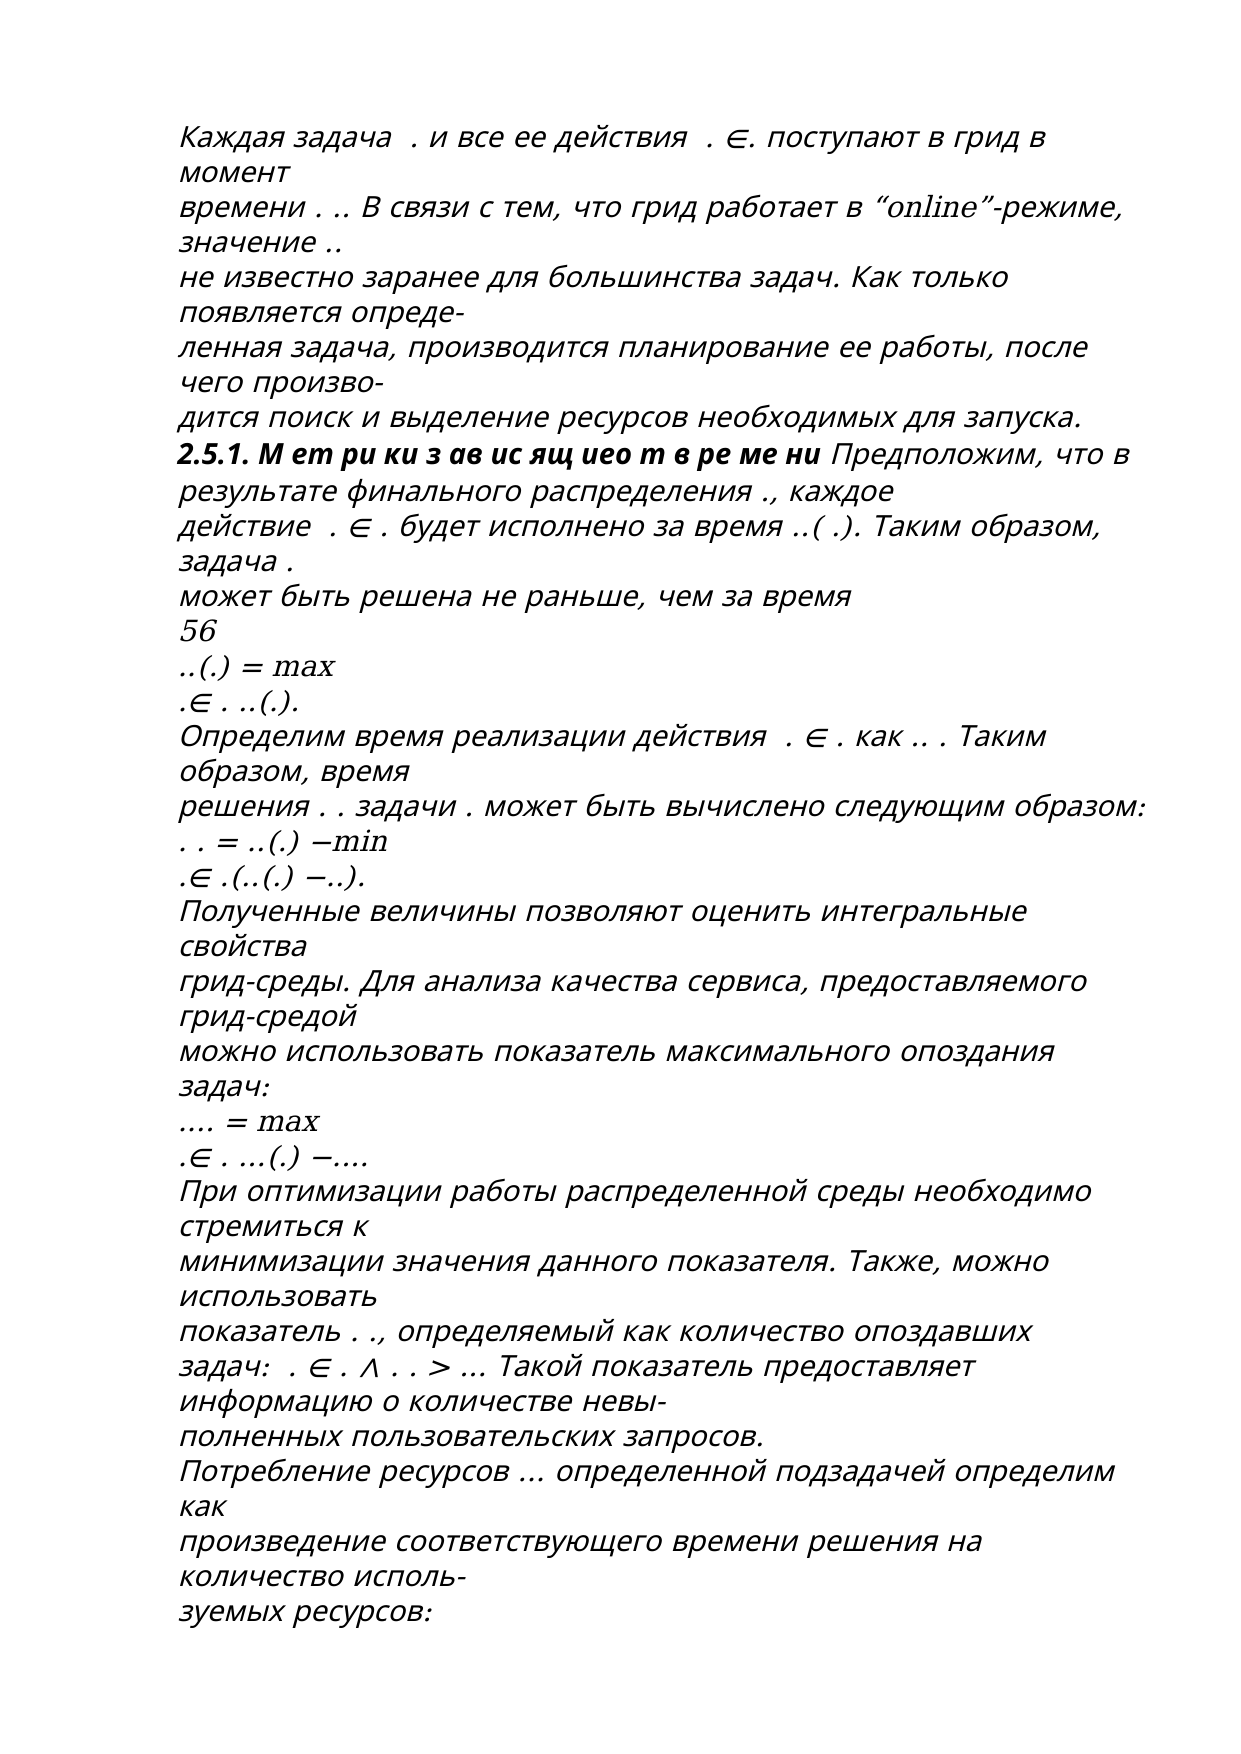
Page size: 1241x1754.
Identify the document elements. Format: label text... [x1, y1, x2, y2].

text действие . ∈ . будет исполнено за время . .( .). Таким образом, задача . [177, 508, 1152, 578]
text можно использовать показатель максимального опоздания задач: [177, 1033, 1152, 1103]
text полненных пользовательских запросов. [177, 1418, 1152, 1453]
text ленная задача, производится планирование ее работы, после чего произво- [177, 328, 1152, 398]
text минимизации значения данного показателя. Также, можно использовать [177, 1243, 1152, 1313]
text Каждая задача . и все ее действия . ∈ . поступают в грид в момент [177, 118, 1152, 188]
text показатель . ., определяемый как количество опоздавших задач: . ∈ . ∧ . . > . .. Такой показатель предоставляет информацию о количестве невы- [177, 1313, 1152, 1418]
text Полученные величины позволяют оценить интегральные свойства [177, 893, 1152, 963]
text может быть решена не раньше, чем за время [177, 578, 1152, 613]
text . . = . .( .) −min [177, 823, 1152, 858]
text 2.5.1. М ет ри ки з ав ис ящ иео т в ре ме ни Предположим, что в результате финального распределения ., каждое [177, 433, 1152, 508]
text произведение соответствующего времени решения на количество исполь- [177, 1523, 1152, 1593]
text .∈ . . . .( .) − . . .. [177, 1138, 1152, 1173]
text не известно заранее для большинства задач. Как только появляется опреде- [177, 258, 1152, 328]
text .∈ . ( . .( .) − . .). [177, 858, 1152, 893]
text времени . .. В связи с тем, что грид работает в “online”-режиме, значение . . [177, 188, 1152, 258]
text решения . . задачи . может быть вычислено следующим образом: [177, 788, 1152, 823]
text грид-среды. Для анализа качества сервиса, предоставляемого грид-средой [177, 963, 1152, 1033]
text . .( .) = max [177, 648, 1152, 683]
text Определим время реализации действия . ∈ . как . . . Таким образом, время [177, 718, 1152, 788]
text . . . . = max [177, 1103, 1152, 1138]
text Потребление ресурсов . . . определенной подзадачей определим как [177, 1453, 1152, 1523]
text .∈ . . .( .). [177, 683, 1152, 718]
text 56 [177, 613, 1152, 648]
text дится поиск и выделение ресурсов необходимых для запуска. [177, 398, 1152, 433]
text При оптимизации работы распределенной среды необходимо стремиться к [177, 1173, 1152, 1243]
text зуемых ресурсов: [177, 1593, 1152, 1628]
